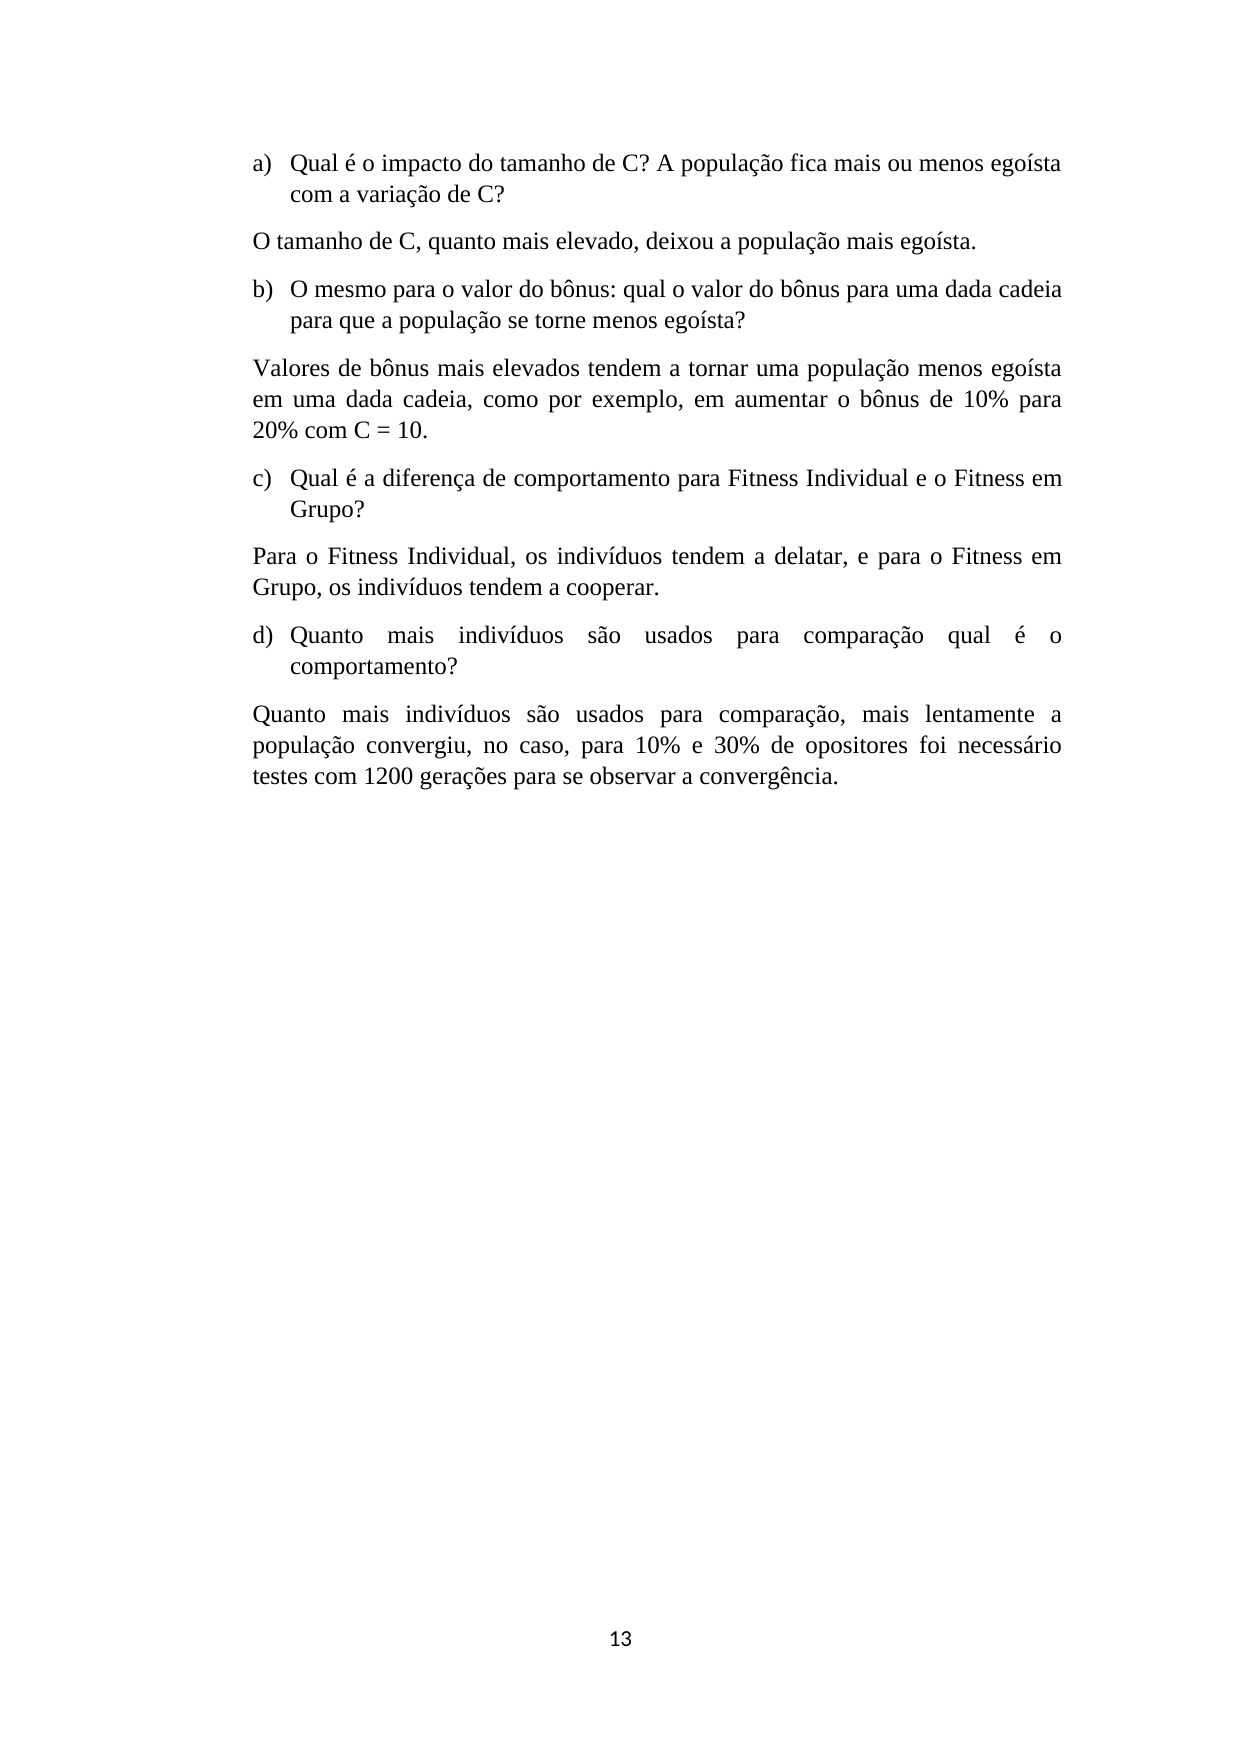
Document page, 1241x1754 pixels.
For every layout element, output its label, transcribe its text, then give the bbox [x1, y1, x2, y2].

text Quanto mais indivíduos são usados para comparação, mais lentamente a população convergiu, no caso, para 10% e 30% de opositores foi necessário testes com 1200 gerações para se observar a convergência. [252, 699, 1063, 790]
list O mesmo para o valor do bônus: qual o valor do bônus para uma dada cadeia para que a população se torne menos egoísta? [252, 274, 1063, 334]
text Valores de bônus mais elevados tendem a tornar uma população menos egoísta em uma dada cadeia, como por exemplo, em aumentar o bônus de 10% para 20% com C = 10. [252, 353, 1063, 444]
list Quanto mais indivíduos são usados para comparação qual é o comportamento? [252, 620, 1063, 680]
list Qual é a diferença de comportamento para Fitness Individual e o Fitness em Grupo? [252, 463, 1063, 522]
list Qual é o impacto do tamanho de C? A população fica mais ou menos egoísta com a variação de C? [252, 148, 1063, 207]
text Para o Fitness Individual, os indivíduos tendem a delatar, e para o Fitness em Grupo, os indivíduos tendem a cooperar. [252, 541, 1063, 601]
text O tamanho de C, quanto mais elevado, deixou a população mais egoísta. [252, 226, 1063, 255]
